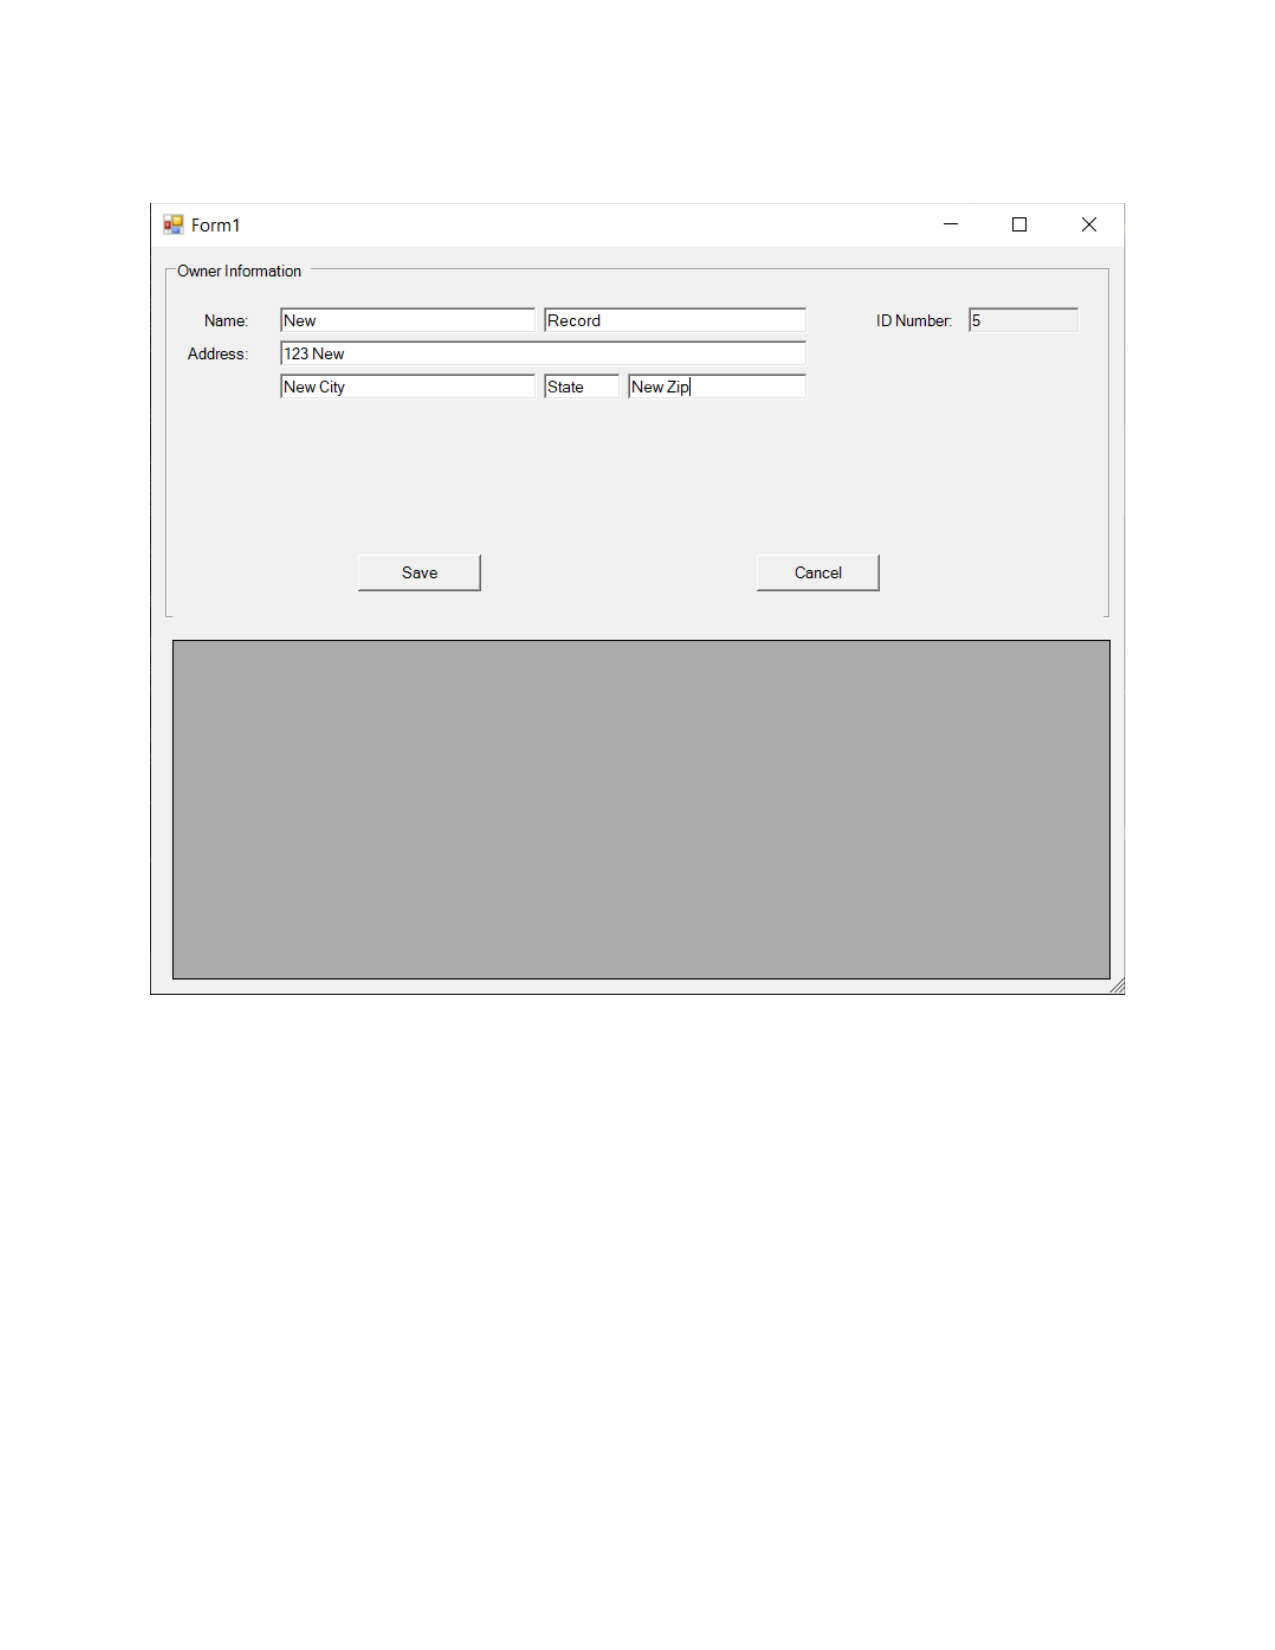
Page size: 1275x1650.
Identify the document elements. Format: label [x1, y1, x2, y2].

picture [150, 203, 1125, 995]
